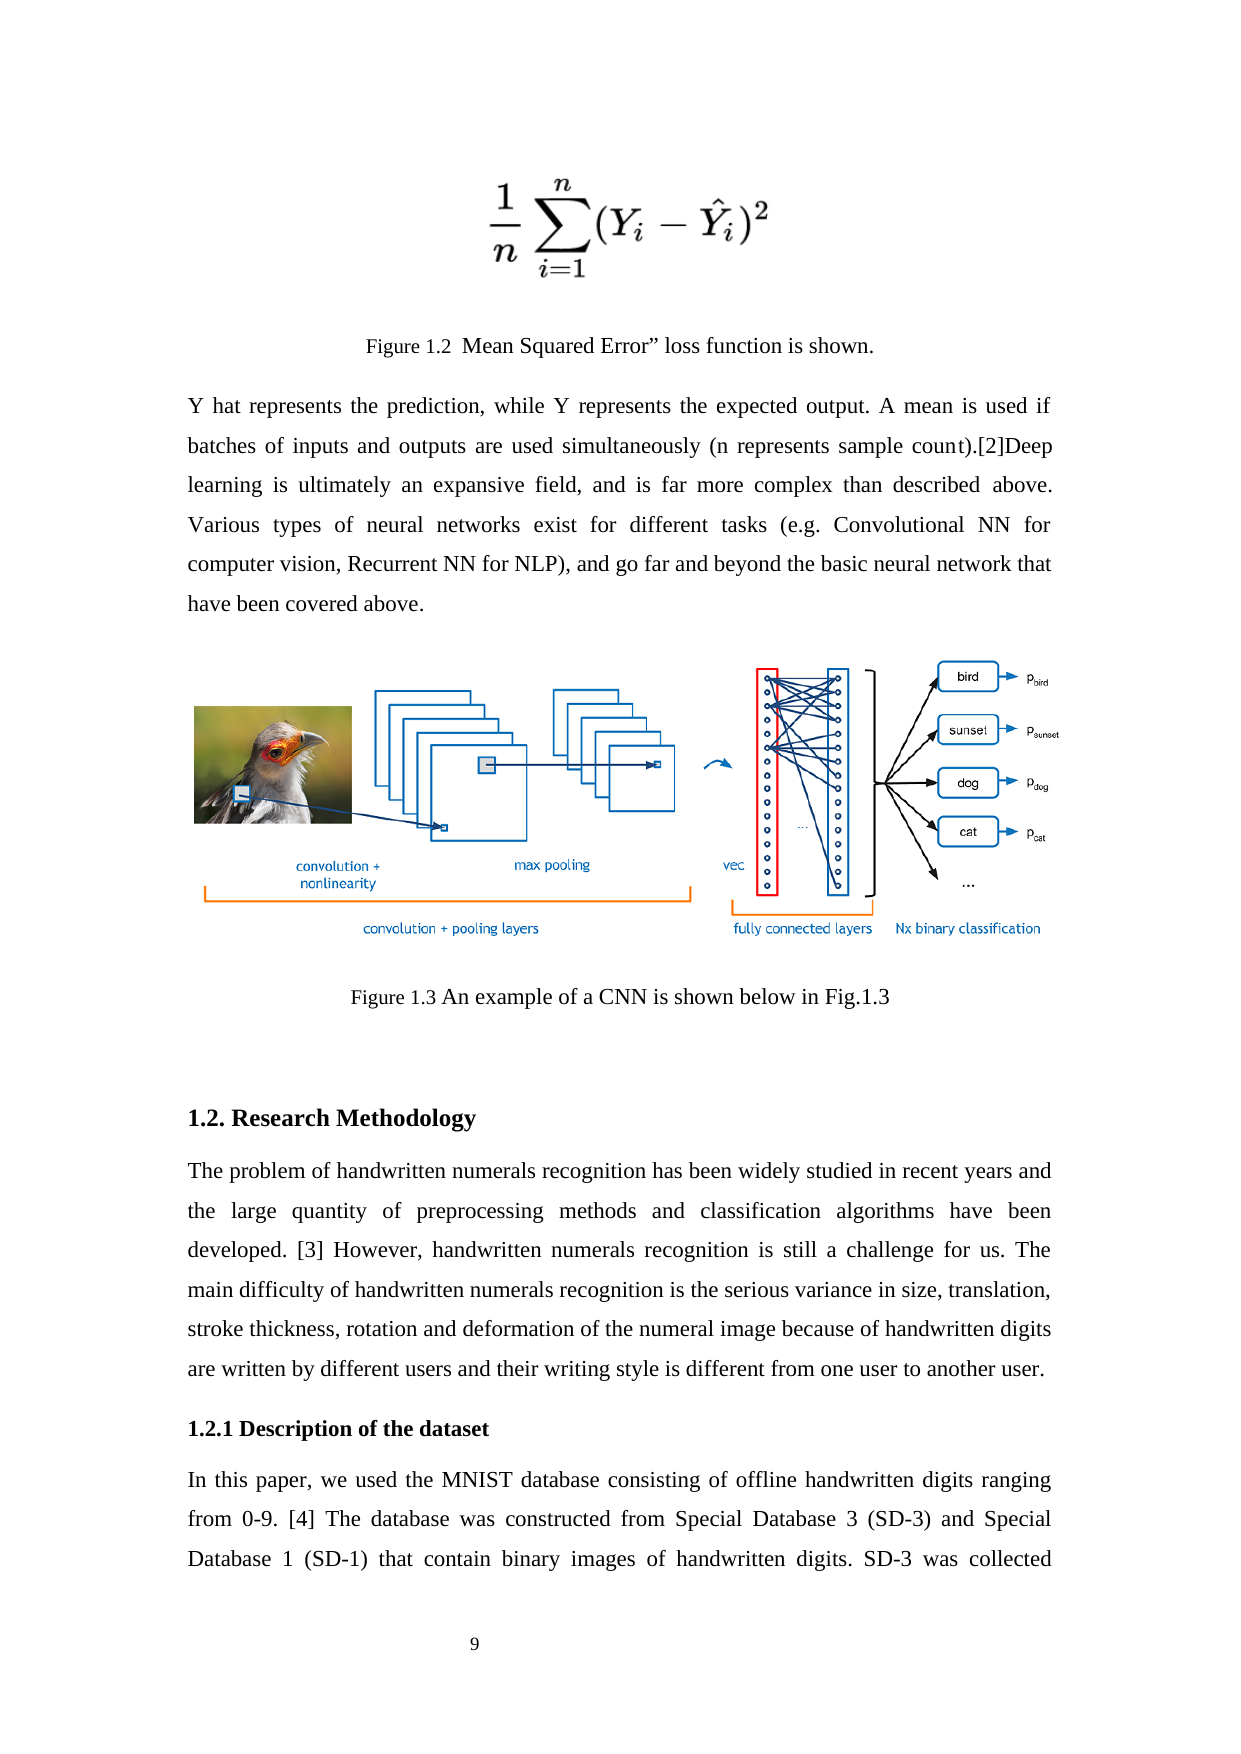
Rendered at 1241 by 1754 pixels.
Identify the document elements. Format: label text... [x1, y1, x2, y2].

text The problem of handwritten numerals recognition has been widely studied in recent years and the large quantity of preprocessing methods and classification algorithms have been developed. [3] However, handwritten numerals recognition is still a challenge for us. The main difficulty of handwritten numerals recognition is the serious variance in size, translation, stroke thickness, rotation and deformation of the numeral image because of handwritten digits are written by different users and their writing style is different from one user to another user. [187, 1157, 1053, 1381]
picture [187, 650, 1063, 949]
text Y hat represents the prediction, while Y represents the expected output. A mean is used if batches of inputs and outputs are used simultaneously (n represents sample count).[2]Deep learning is ultimately an expansive field, and is far more complex than described above. Various types of neural networks exist for different tasks (e.g. Convolutional NN for computer vision, Recurrent NN for NLP), and go far and beyond the basic neural network that have been covered above. [187, 393, 1053, 616]
text Figure 1.3 An example of a CNN is shown below in Fig.1.3 [187, 983, 1053, 1009]
text Figure 1.2 Mean Squared Error” loss function is shown. [187, 332, 1053, 359]
picture [375, 150, 865, 299]
text 1.2. Research Methodology [187, 1103, 1053, 1132]
text 1.2.1 Description of the dataset [187, 1415, 1053, 1441]
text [187, 1466, 1053, 1571]
